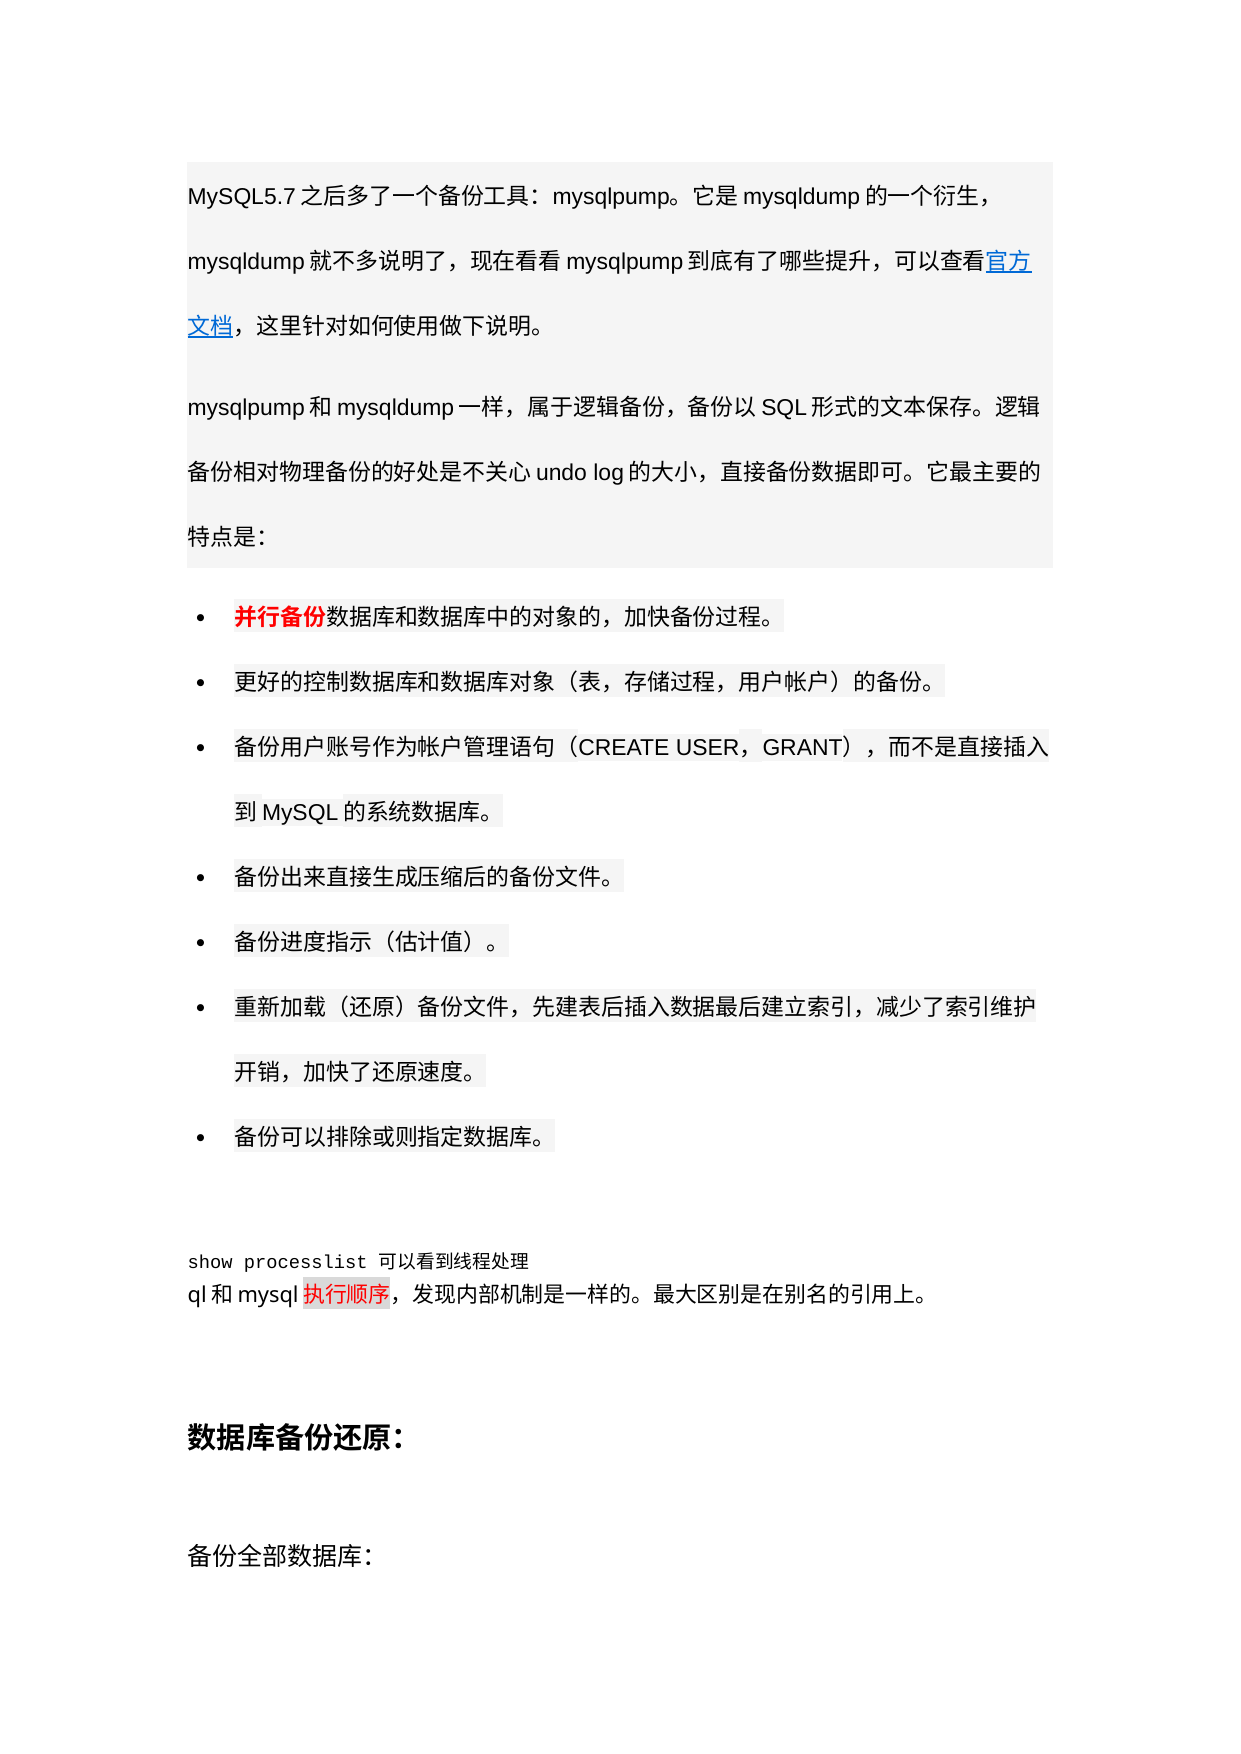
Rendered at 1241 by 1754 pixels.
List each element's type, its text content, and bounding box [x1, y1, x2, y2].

list 重新加载（还原）备份文件，先建表后插入数据最后建立索引，减少了索引维护开销，加快了还原速度。 [197, 973, 1053, 1103]
list 备份可以排除或则指定数据库。 [197, 1103, 1053, 1168]
list 更好的控制数据库和数据库对象（表，存储过程，用户帐户）的备份。 [197, 648, 1053, 713]
subtitle 数据库备份还原： [187, 1404, 1053, 1469]
list 备份进度指示（估计值）。 [197, 908, 1053, 973]
text 备份全部数据库： [187, 1522, 1053, 1587]
text MySQL5.7之后多了一个备份工具：mysqlpump。它是mysqldump的一个衍生，mysqldump就不多说明了，现在看看mysqlpump到底有了哪些提升，可以查看官方文档，这里针对如何使用做下说明。 [187, 162, 1053, 357]
list 备份出来直接生成压缩后的备份文件。 [197, 843, 1053, 908]
text show processlist 可以看到线程处理 [187, 1244, 1053, 1277]
list 并行备份数据库和数据库中的对象的，加快备份过程。 [197, 583, 1053, 648]
text ql和mysql执行顺序，发现内部机制是一样的。最大区别是在别名的引用上。 [187, 1277, 1053, 1374]
text mysqlpump和mysqldump一样，属于逻辑备份，备份以SQL形式的文本保存。逻辑备份相对物理备份的好处是不关心undo log的大小，直接备份数据即可。它最主要的特点是： [187, 373, 1053, 568]
list 备份用户账号作为帐户管理语句（CREATE USER，GRANT），而不是直接插入到MySQL的系统数据库。 [197, 713, 1053, 843]
